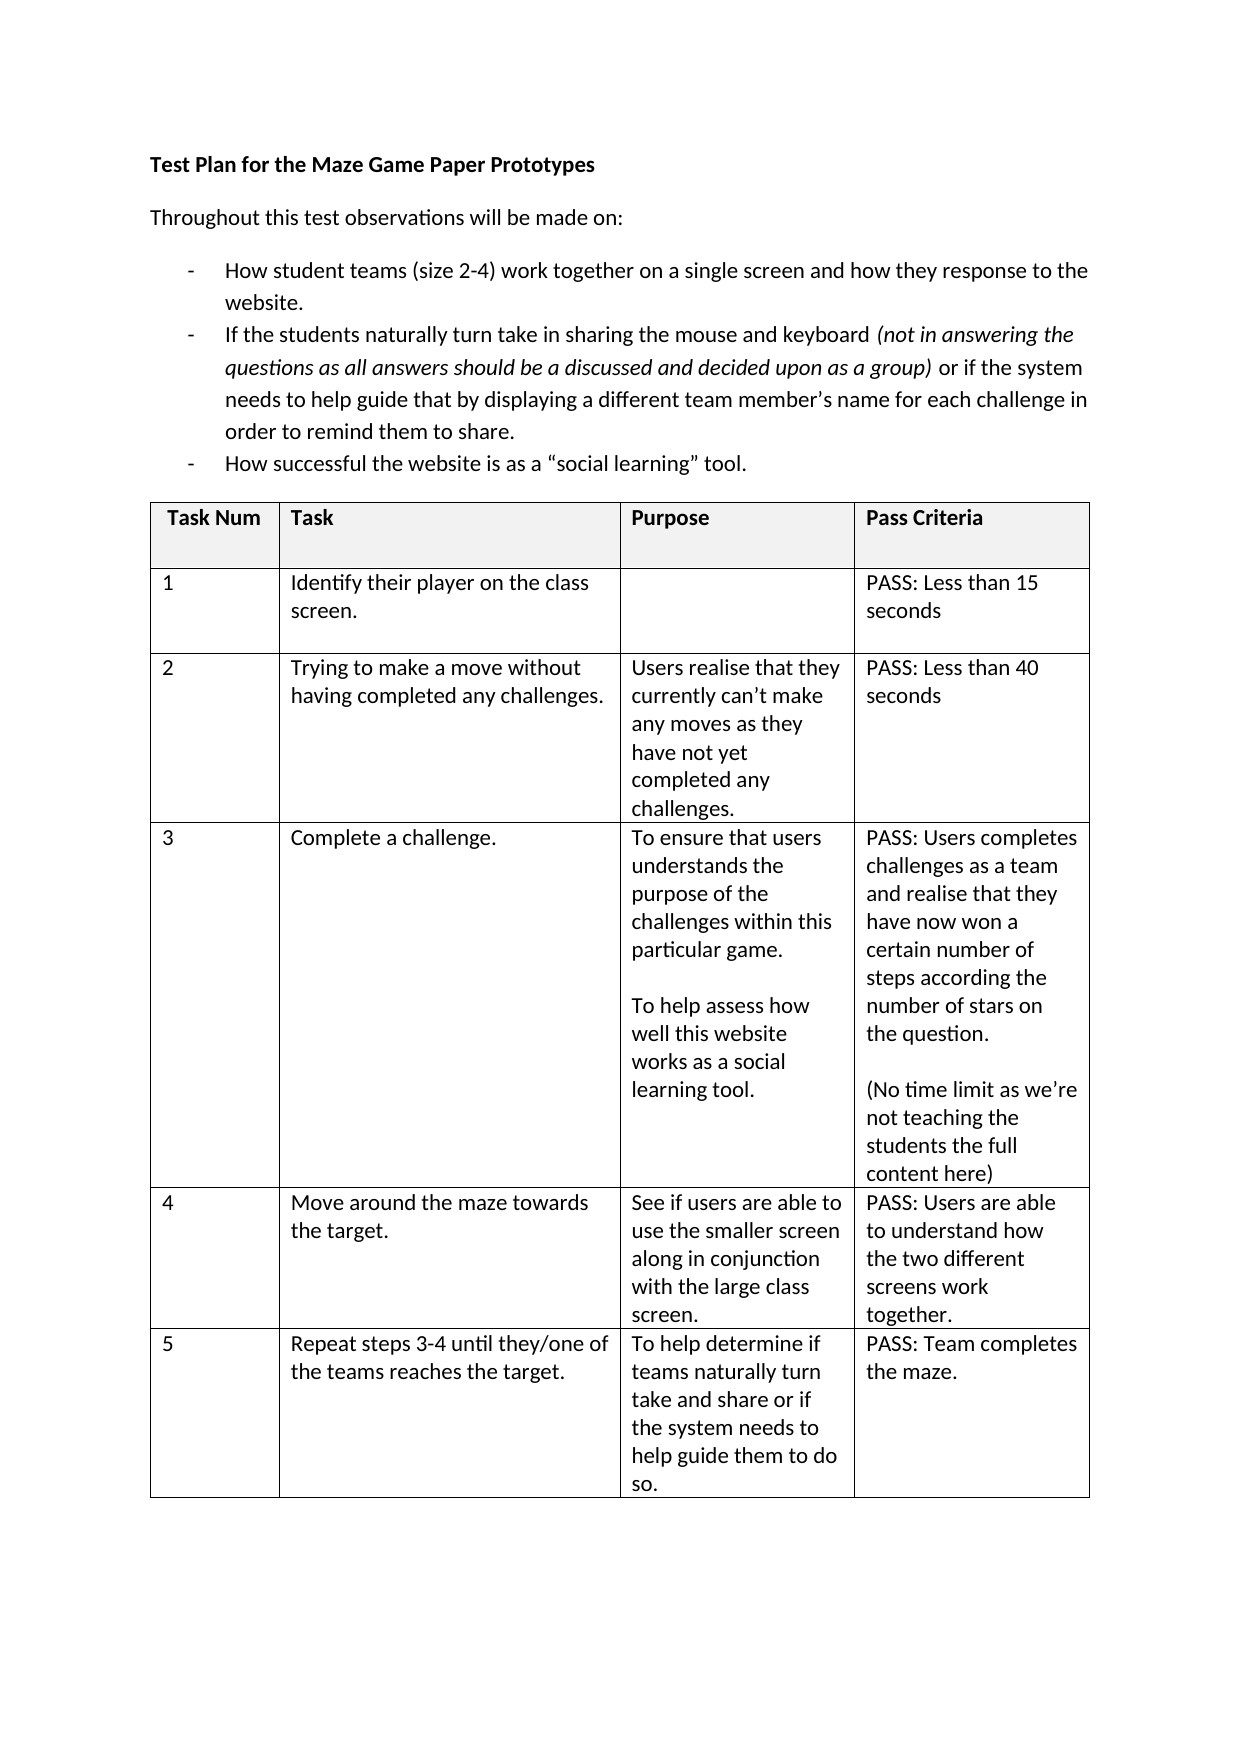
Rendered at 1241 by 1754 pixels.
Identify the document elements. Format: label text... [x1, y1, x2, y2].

table_cell 2 [151, 654, 279, 822]
table_cell Trying to make a move without having completed any challenges. [280, 654, 620, 822]
table_cell Move around the maze towards the target. [280, 1188, 620, 1328]
table_cell Identify their player on the class screen. [280, 569, 620, 652]
table_cell 4 [151, 1188, 279, 1328]
table_cell 1 [151, 569, 279, 652]
table_cell Users realise that they currently can’t make any moves as they have not yet completed any challenges. [621, 654, 854, 822]
text Test Plan for the Maze Game Paper Prototypes [150, 150, 1090, 178]
table_cell Repeat steps 3-4 until they/one of the teams reaches the target. [280, 1329, 620, 1497]
table_cell PASS: Users completes challenges as a team and realise that they have now won a certain number of steps according the number of stars on the question. (No time limit as we’re not teaching the students the full content here) [855, 823, 1089, 1187]
table_cell See if users are able to use the smaller screen along in conjunction with the large class screen. [621, 1188, 854, 1328]
table_cell PASS: Team completes the maze. [855, 1329, 1089, 1497]
table_cell To help determine if teams naturally turn take and share or if the system needs to help guide them to do so. [621, 1329, 854, 1497]
table_cell 3 [151, 823, 279, 1187]
table_cell 5 [151, 1329, 279, 1497]
table_cell [621, 569, 854, 652]
list How successful the website is as a “social learning” tool. [187, 449, 1090, 477]
list If the students naturally turn take in sharing the mouse and keyboard (not in answering the questions as all answers should be a discussed and decided upon as a group) or if the system needs to help guide that by displaying a different team member’s name for each challenge in order to remind them to share. [187, 320, 1090, 445]
table_cell To ensure that users understands the purpose of the challenges within this particular game. To help assess how well this website works as a social learning tool. [621, 823, 854, 1187]
table_cell PASS: Less than 40 seconds [855, 654, 1089, 822]
table_cell Complete a challenge. [280, 823, 620, 1187]
table_header Pass Criteria [855, 503, 1089, 567]
table_header Purpose [621, 503, 854, 567]
table_cell PASS: Less than 15 seconds [855, 569, 1089, 652]
list How student teams (size 2-4) work together on a single screen and how they response to the website. [187, 256, 1090, 316]
text Throughout this test observations will be made on: [150, 203, 1090, 231]
table_cell PASS: Users are able to understand how the two different screens work together. [855, 1188, 1089, 1328]
table_header Task [280, 503, 620, 567]
table_header Task Num [151, 503, 279, 567]
